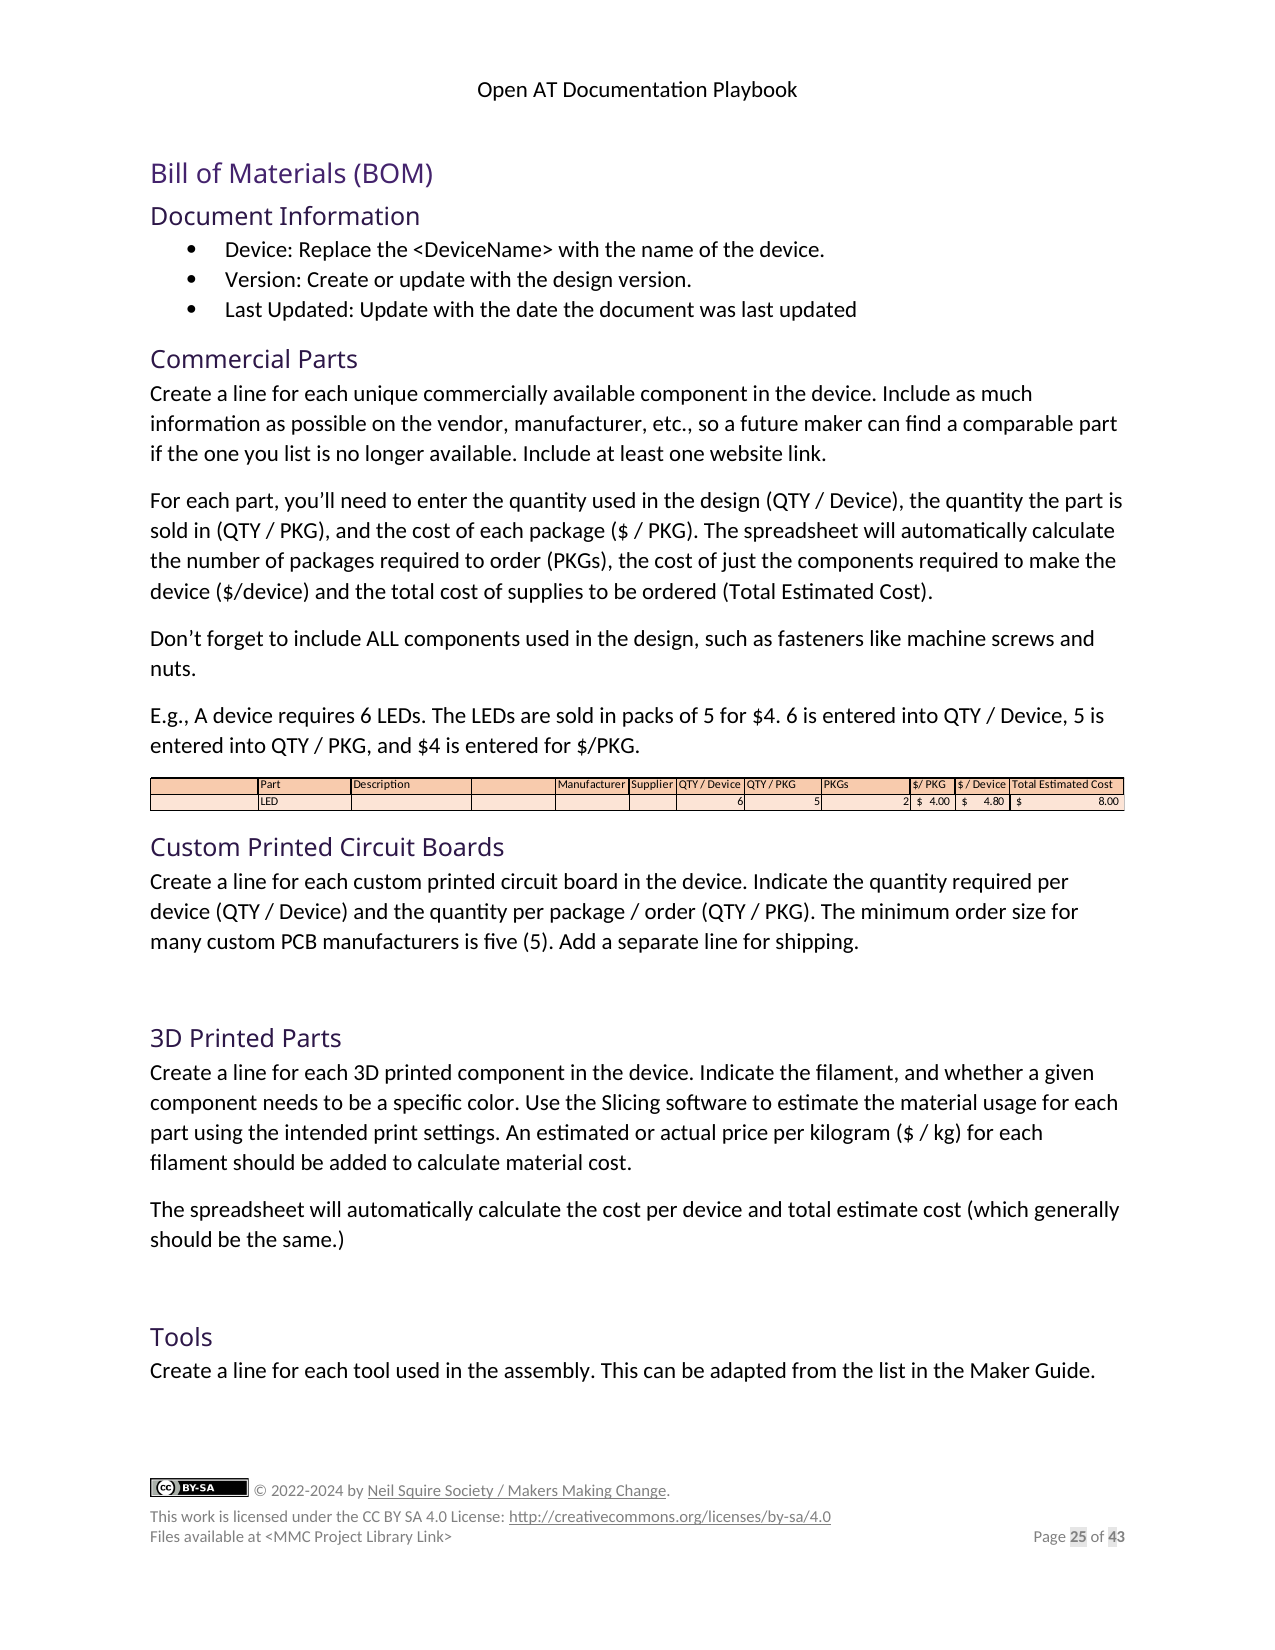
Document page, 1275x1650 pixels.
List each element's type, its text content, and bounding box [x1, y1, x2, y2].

list Last Updated: Update with the date the document was last updated [187, 295, 1125, 323]
text Create a line for each 3D printed component in the device. Indicate the filament, and whether a given component needs to be a specific color. Use the Slicing software to estimate the material usage for each part using the intended print settings. An estimated or actual price per kilogram ($ / kg) for each filament should be added to calculate material cost. [150, 1058, 1125, 1176]
subtitle Commercial Parts [150, 342, 1125, 376]
subtitle Bill of Materials (BOM) [150, 154, 1125, 191]
subtitle Custom Printed Circuit Boards [150, 830, 1125, 864]
text For each part, you’ll need to enter the quantity used in the design (QTY / Device), the quantity the part is sold in (QTY / PKG), and the cost of each package ($ / PKG). The spreadsheet will automatically calculate the number of packages required to order (PKGs), the cost of just the components required to make the device ($/device) and the total cost of supplies to be ordered (Total Estimated Cost). [150, 486, 1125, 605]
text E.g., A device requires 6 LEDs. The LEDs are sold in packs of 5 for $4. 6 is entered into QTY / Device, 5 is entered into QTY / PKG, and $4 is entered for $/PKG. [150, 701, 1125, 759]
text The spreadsheet will automatically calculate the cost per device and total estimate cost (which generally should be the same.) [150, 1195, 1125, 1253]
subtitle 3D Printed Parts [150, 1021, 1125, 1055]
list Device: Replace the <DeviceName> with the name of the device. [187, 235, 1125, 263]
text Don’t forget to include ALL components used in the design, such as fasteners like machine screws and nuts. [150, 624, 1125, 682]
list Version: Create or update with the design version. [187, 265, 1125, 293]
text Create a line for each unique commercially available component in the device. Include as much information as possible on the vendor, manufacturer, etc., so a future maker can find a comparable part if the one you list is no longer available. Include at least one website link. [150, 379, 1125, 467]
text Create a line for each tool used in the assembly. This can be adapted from the list in the Maker Guide. [150, 1356, 1125, 1384]
subtitle Tools [150, 1319, 1125, 1353]
picture [150, 1478, 249, 1497]
text Create a line for each custom printed circuit board in the device. Indicate the quantity required per device (QTY / Device) and the quantity per package / order (QTY / PKG). The minimum order size for many custom PCB manufacturers is five (5). Add a separate line for shipping. [150, 867, 1125, 955]
subtitle Document Information [150, 198, 1125, 232]
